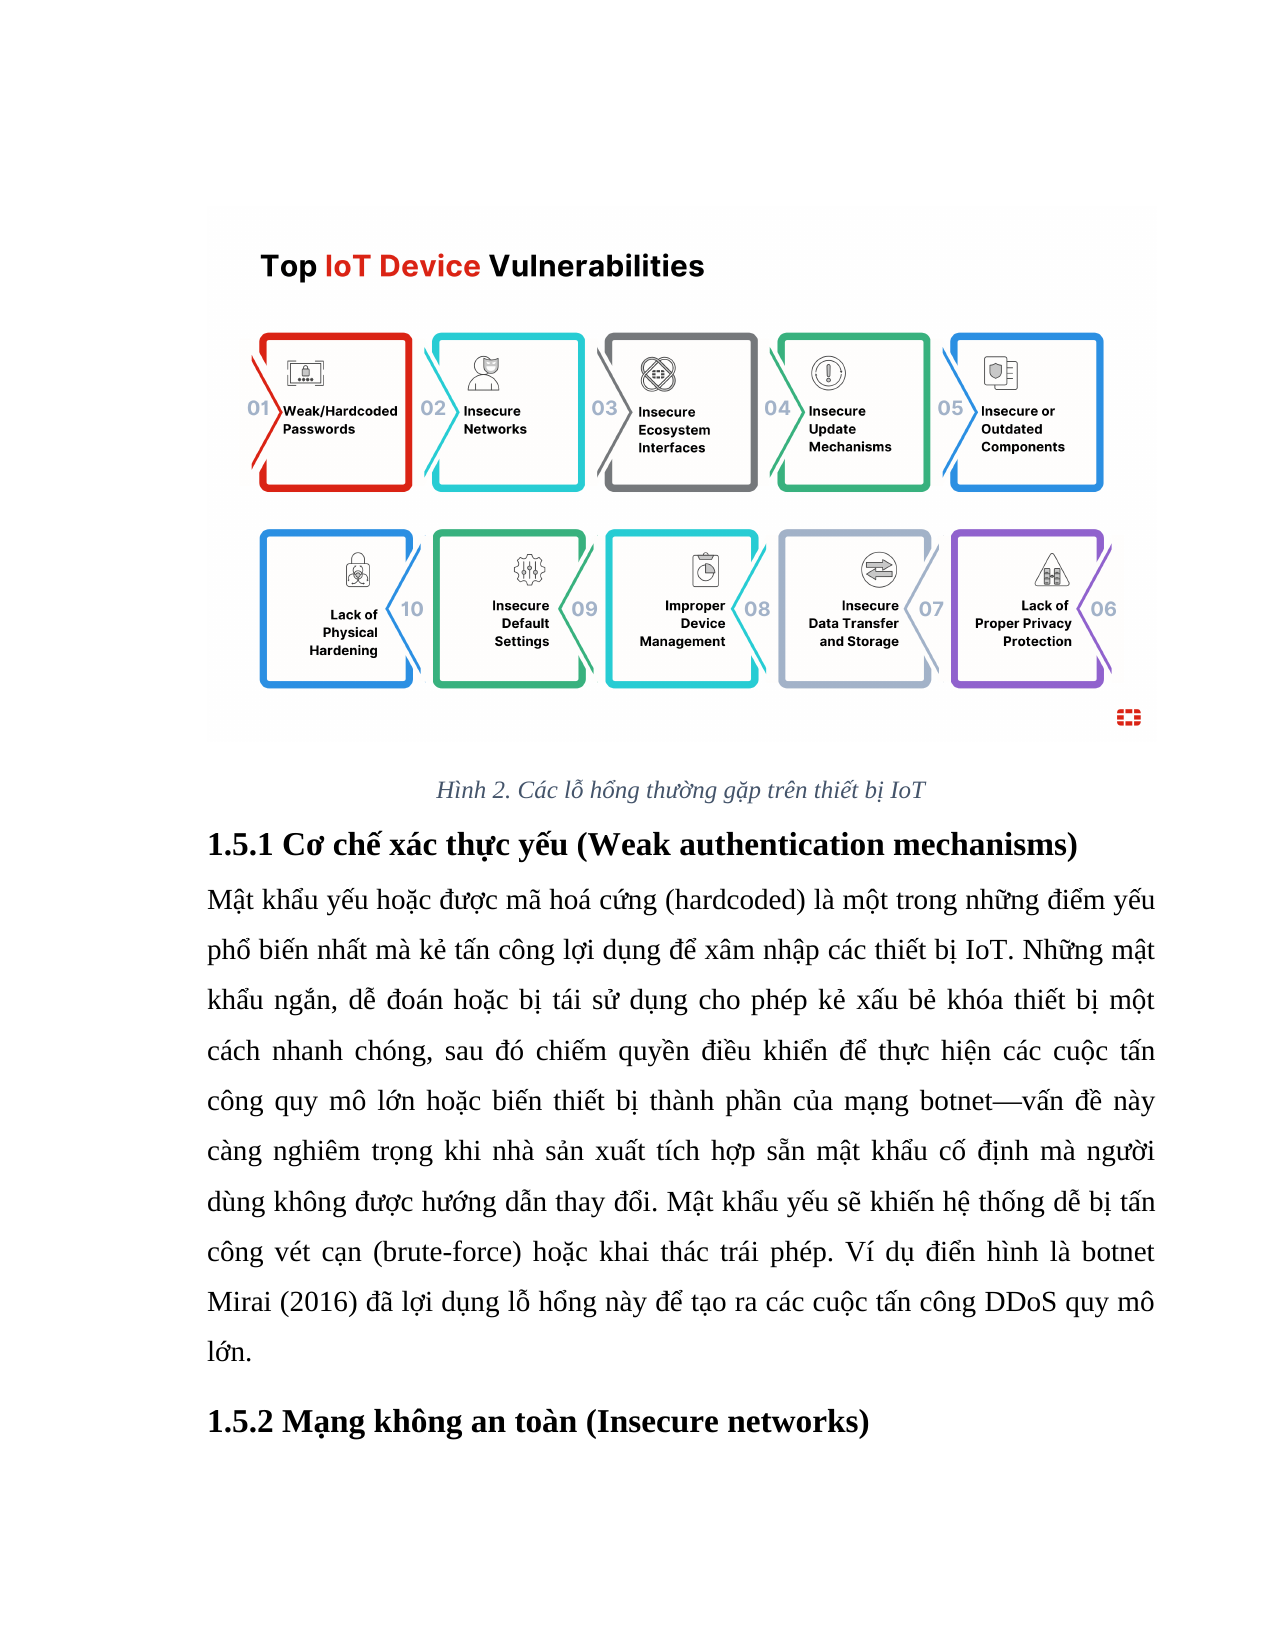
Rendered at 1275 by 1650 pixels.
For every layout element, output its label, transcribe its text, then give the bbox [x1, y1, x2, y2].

text 1.5.2 Mạng không an toàn (Insecure networks) [207, 1402, 1157, 1440]
text Mật khẩu yếu hoặc được mã hoá cứng (hardcoded) là một trong những điểm yếu phổ biến nhất mà kẻ tấn công lợi dụng để xâm nhập các thiết bị IoT. Những mật khẩu ngắn, dễ đoán hoặc bị tái sử dụng cho phép kẻ xấu bẻ khóa thiết bị một cách nhanh chóng, sau đó chiếm quyền điều khiển để thực hiện các cuộc tấn công quy mô lớn hoặc biến thiết bị thành phần của mạng botnet—vấn đề này càng nghiêm trọng khi nhà sản xuất tích hợp sẵn mật khẩu cố định mà người dùng không được hướng dẫn thay đổi. Mật khẩu yếu sẽ khiến hệ thống dễ bị tấn công vét cạn (brute-force) hoặc khai thác trái phép. Ví dụ điển hình là botnet Mirai (2016) đã lợi dụng lỗ hổng này để tạo ra các cuộc tấn công DDoS quy mô lớn. [207, 882, 1157, 1368]
picture [206, 206, 1157, 742]
text Hình 2. Các lỗ hổng thường gặp trên thiết bị IoT [207, 775, 1157, 803]
text 1.5.1 Cơ chế xác thực yếu (Weak authentication mechanisms) [207, 824, 1157, 863]
